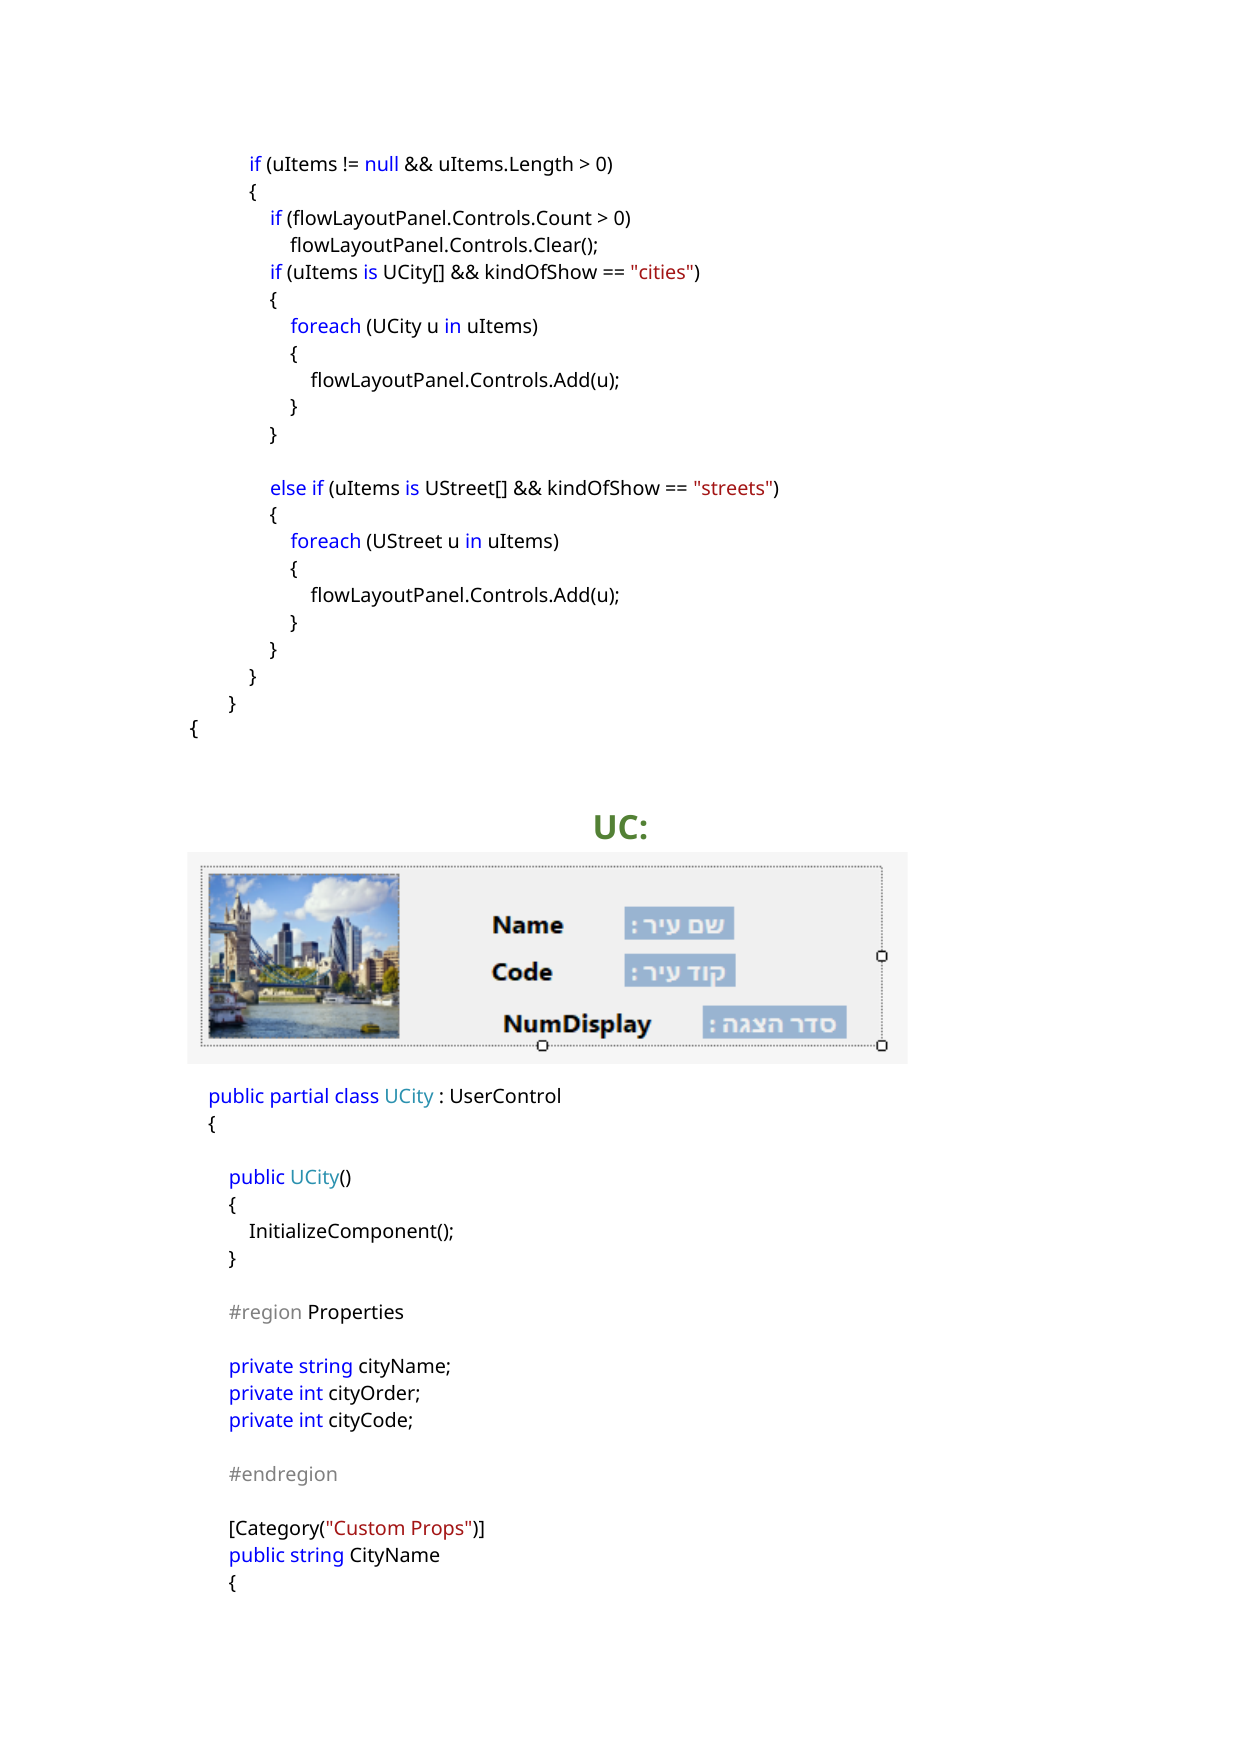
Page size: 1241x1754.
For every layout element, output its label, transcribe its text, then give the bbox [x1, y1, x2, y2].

text private int cityCode; [187, 1406, 1053, 1433]
text public partial class UCity : UserControl [187, 1082, 1053, 1109]
text public string CityName [187, 1541, 1053, 1568]
text #endregion [187, 1460, 1053, 1487]
text { [187, 1109, 1053, 1136]
text } [187, 1244, 1053, 1271]
text if (uItems is UCity[] && kindOfShow == "cities") [187, 258, 1053, 285]
text private string cityName; [187, 1352, 1053, 1379]
text #region Properties [187, 1298, 1053, 1325]
text foreach (UStreet u in uItems) [187, 528, 1053, 555]
text { [187, 177, 1053, 204]
subtitle UC: [187, 804, 1053, 849]
text if (flowLayoutPanel.Controls.Count > 0) [187, 204, 1053, 231]
text { [187, 501, 1053, 528]
text flowLayoutPanel.Controls.Add(u); [187, 366, 1053, 393]
text private int cityOrder; [187, 1379, 1053, 1406]
text { [187, 1190, 1053, 1217]
text public UCity() [187, 1163, 1053, 1190]
text { [187, 339, 1053, 366]
text } [187, 689, 1053, 717]
text [Category("Custom Props")] [187, 1514, 1053, 1541]
text } [187, 636, 1053, 663]
text InitializeComponent(); [187, 1217, 1053, 1244]
picture [187, 852, 908, 1064]
text } [187, 663, 1053, 689]
text if (uItems != null && uItems.Length > 0) [187, 150, 1053, 177]
text } [187, 420, 1053, 447]
text foreach (UCity u in uItems) [187, 312, 1053, 339]
text { [187, 555, 1053, 582]
text } [187, 393, 1053, 420]
text } [187, 717, 1053, 739]
text else if (uItems is UStreet[] && kindOfShow == "streets") [187, 474, 1053, 501]
text flowLayoutPanel.Controls.Clear(); [187, 231, 1053, 258]
text { [187, 285, 1053, 312]
text flowLayoutPanel.Controls.Add(u); [187, 582, 1053, 609]
text } [187, 609, 1053, 636]
text { [187, 1568, 1053, 1595]
